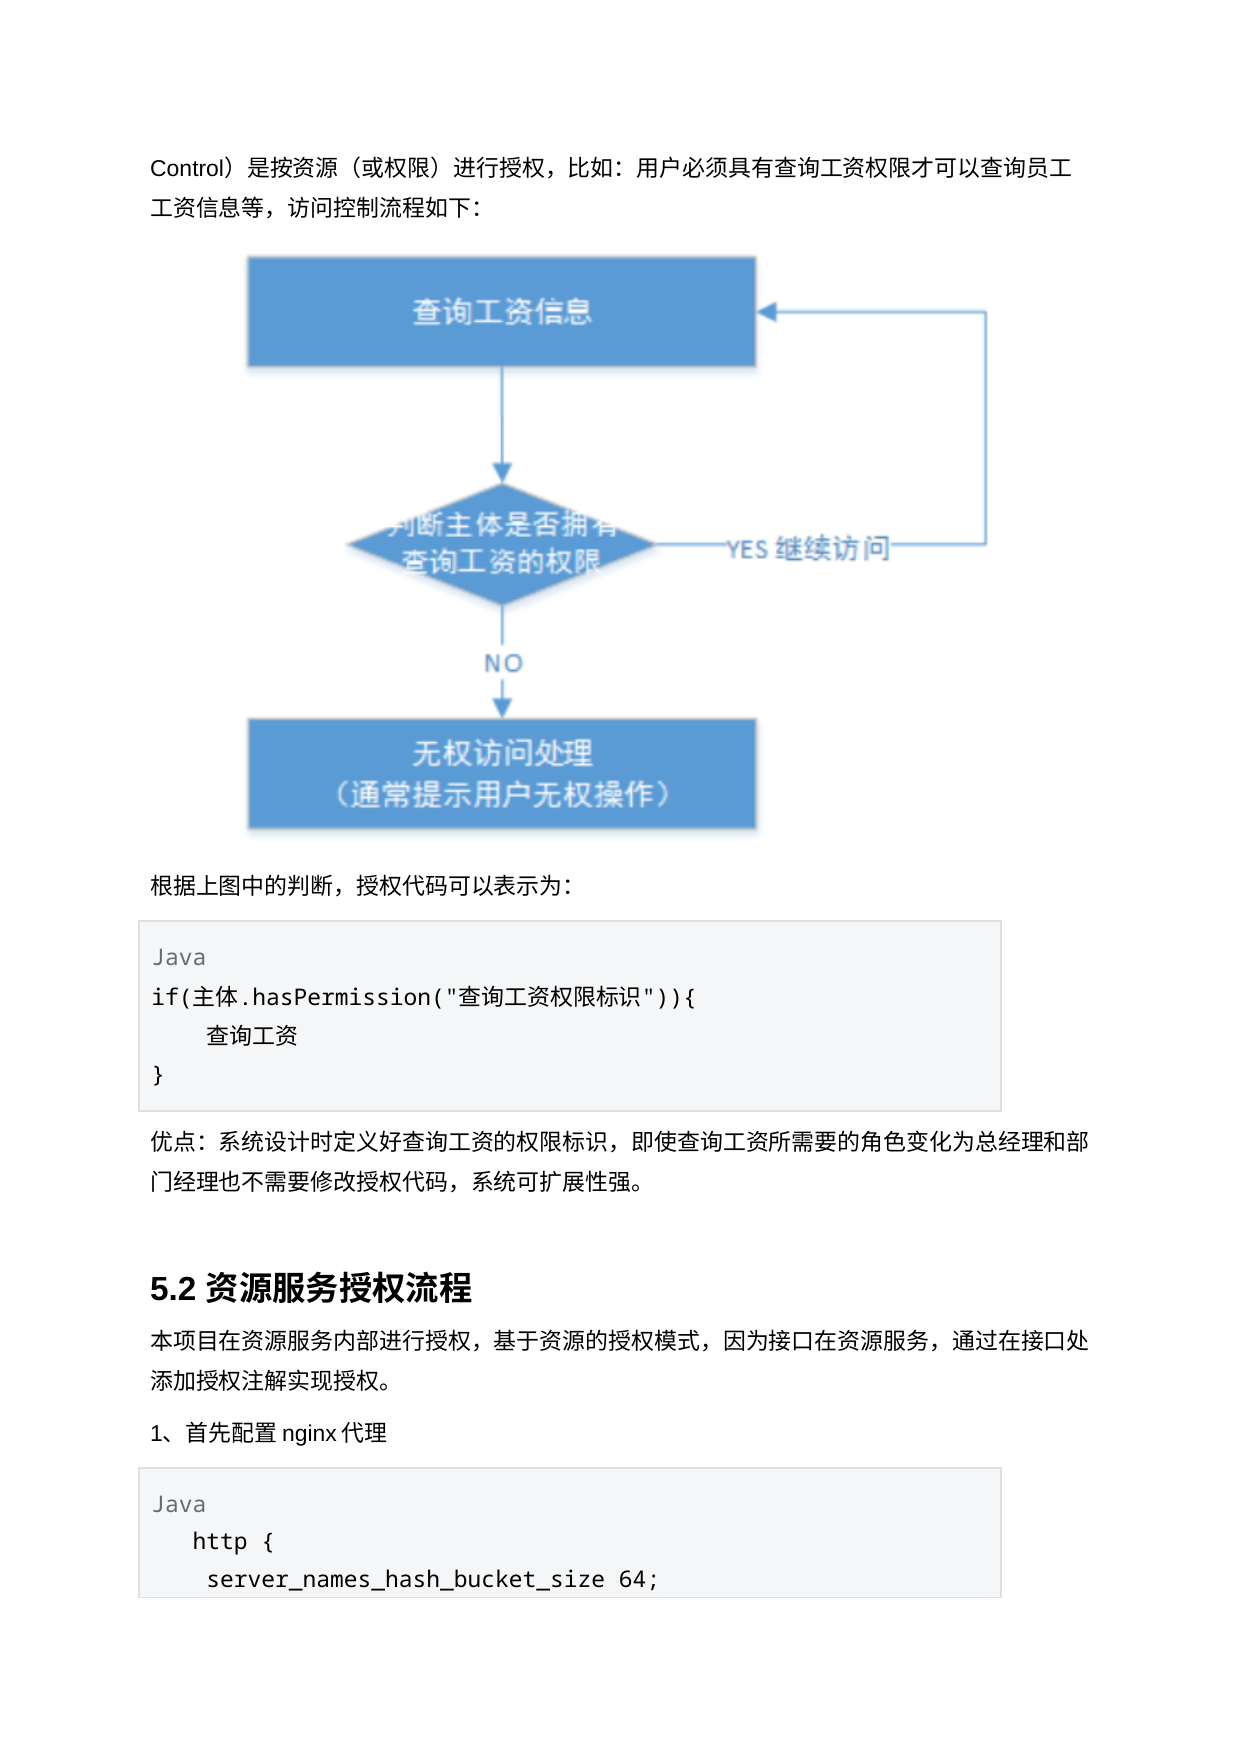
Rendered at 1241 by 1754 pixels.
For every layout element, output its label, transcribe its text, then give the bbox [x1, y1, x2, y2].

table_header Java if(主体.hasPermission("查询工资权限标识")){ 查询工资 } [140, 922, 1000, 1110]
text 根据上图中的判断，授权代码可以表示为： [150, 868, 1090, 901]
text 本项目在资源服务内部进行授权，基于资源的授权模式，因为接口在资源服务，通过在接口处添加授权注解实现授权。 [150, 1323, 1090, 1396]
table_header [140, 1469, 1000, 1597]
picture [224, 242, 1016, 850]
text 优点：系统设计时定义好查询工资的权限标识，即使查询工资所需要的角色变化为总经理和部门经理也不需要修改授权代码，系统可扩展性强。 [150, 1124, 1090, 1197]
text 1、首先配置nginx代理 [150, 1415, 1090, 1448]
text Control）是按资源（或权限）进行授权，比如：用户必须具有查询工资权限才可以查询员工工资信息等，访问控制流程如下： [150, 150, 1090, 223]
